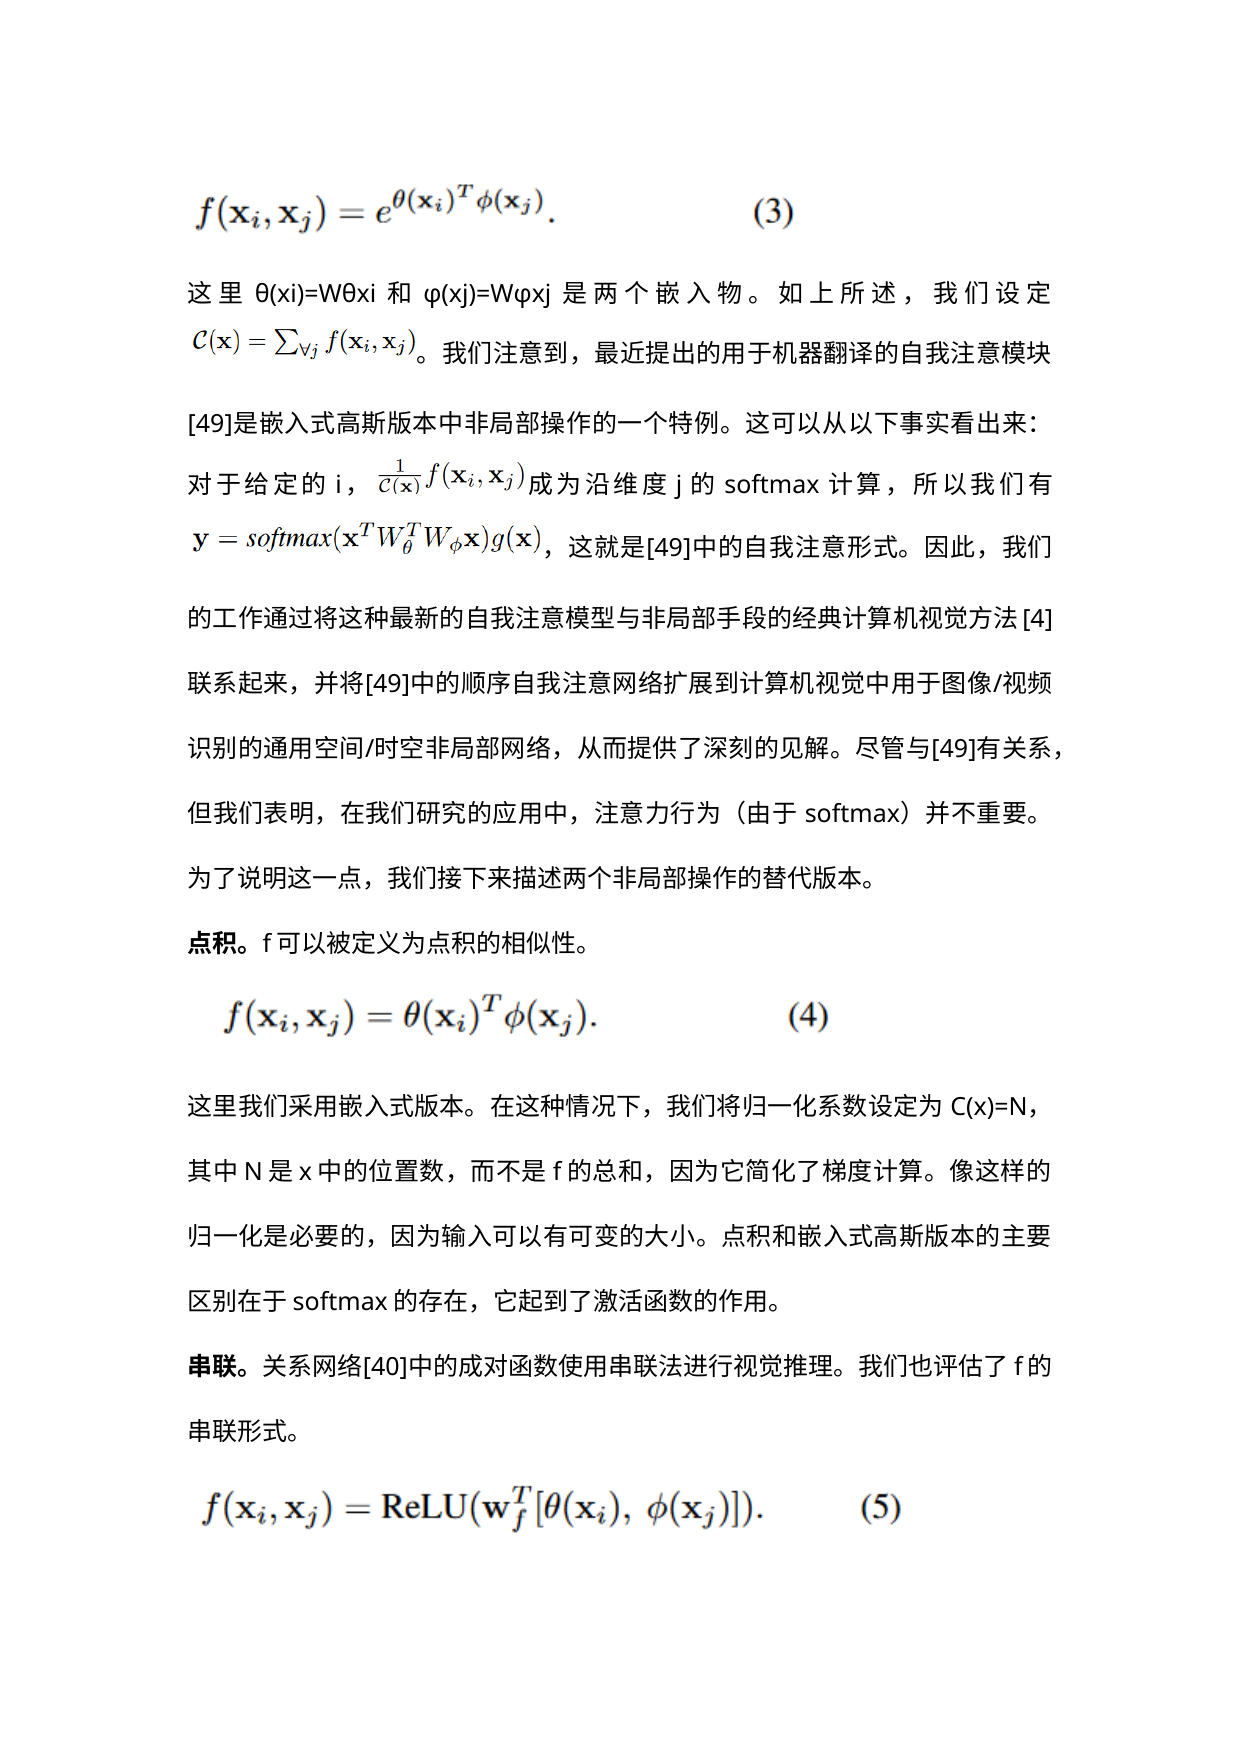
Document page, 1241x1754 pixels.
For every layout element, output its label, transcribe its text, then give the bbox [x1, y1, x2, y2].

picture [187, 974, 836, 1062]
picture [373, 454, 528, 494]
text 这里θ(xi)=Wθxi和φ(xj)=Wφxj是两个嵌入物。如上所述，我们设定。我们注意到，最近提出的用于机器翻译的自我注意模块[49]是嵌入式高斯版本中非局部操作的一个特例。这可以从以下事实看出来：对于给定的i，成为沿维度j的softmax计算，所以我们有，这就是[49]中的自我注意形式。因此，我们的工作通过将这种最新的自我注意模型与非局部手段的经典计算机视觉方法[4]联系起来，并将[49]中的顺序自我注意网络扩展到计算机视觉中用于图像/视频识别的通用空间/时空非局部网络，从而提供了深刻的见解。尽管与[49]有关系，但我们表明，在我们研究的应用中，注意力行为（由于softmax）并不重要。为了说明这一点，我们接下来描述两个非局部操作的替代版本。 [187, 259, 1053, 909]
picture [187, 1462, 918, 1550]
picture [187, 519, 543, 557]
picture [187, 324, 417, 363]
picture [187, 162, 802, 258]
text 串联。关系网络[40]中的成对函数使用串联法进行视觉推理。我们也评估了f的串联形式。 [187, 1332, 1053, 1462]
text 这里我们采用嵌入式版本。在这种情况下，我们将归一化系数设定为C(x)=N，其中N是x中的位置数，而不是f的总和，因为它简化了梯度计算。像这样的归一化是必要的，因为输入可以有可变的大小。点积和嵌入式高斯版本的主要区别在于softmax的存在，它起到了激活函数的作用。 [187, 1072, 1053, 1332]
